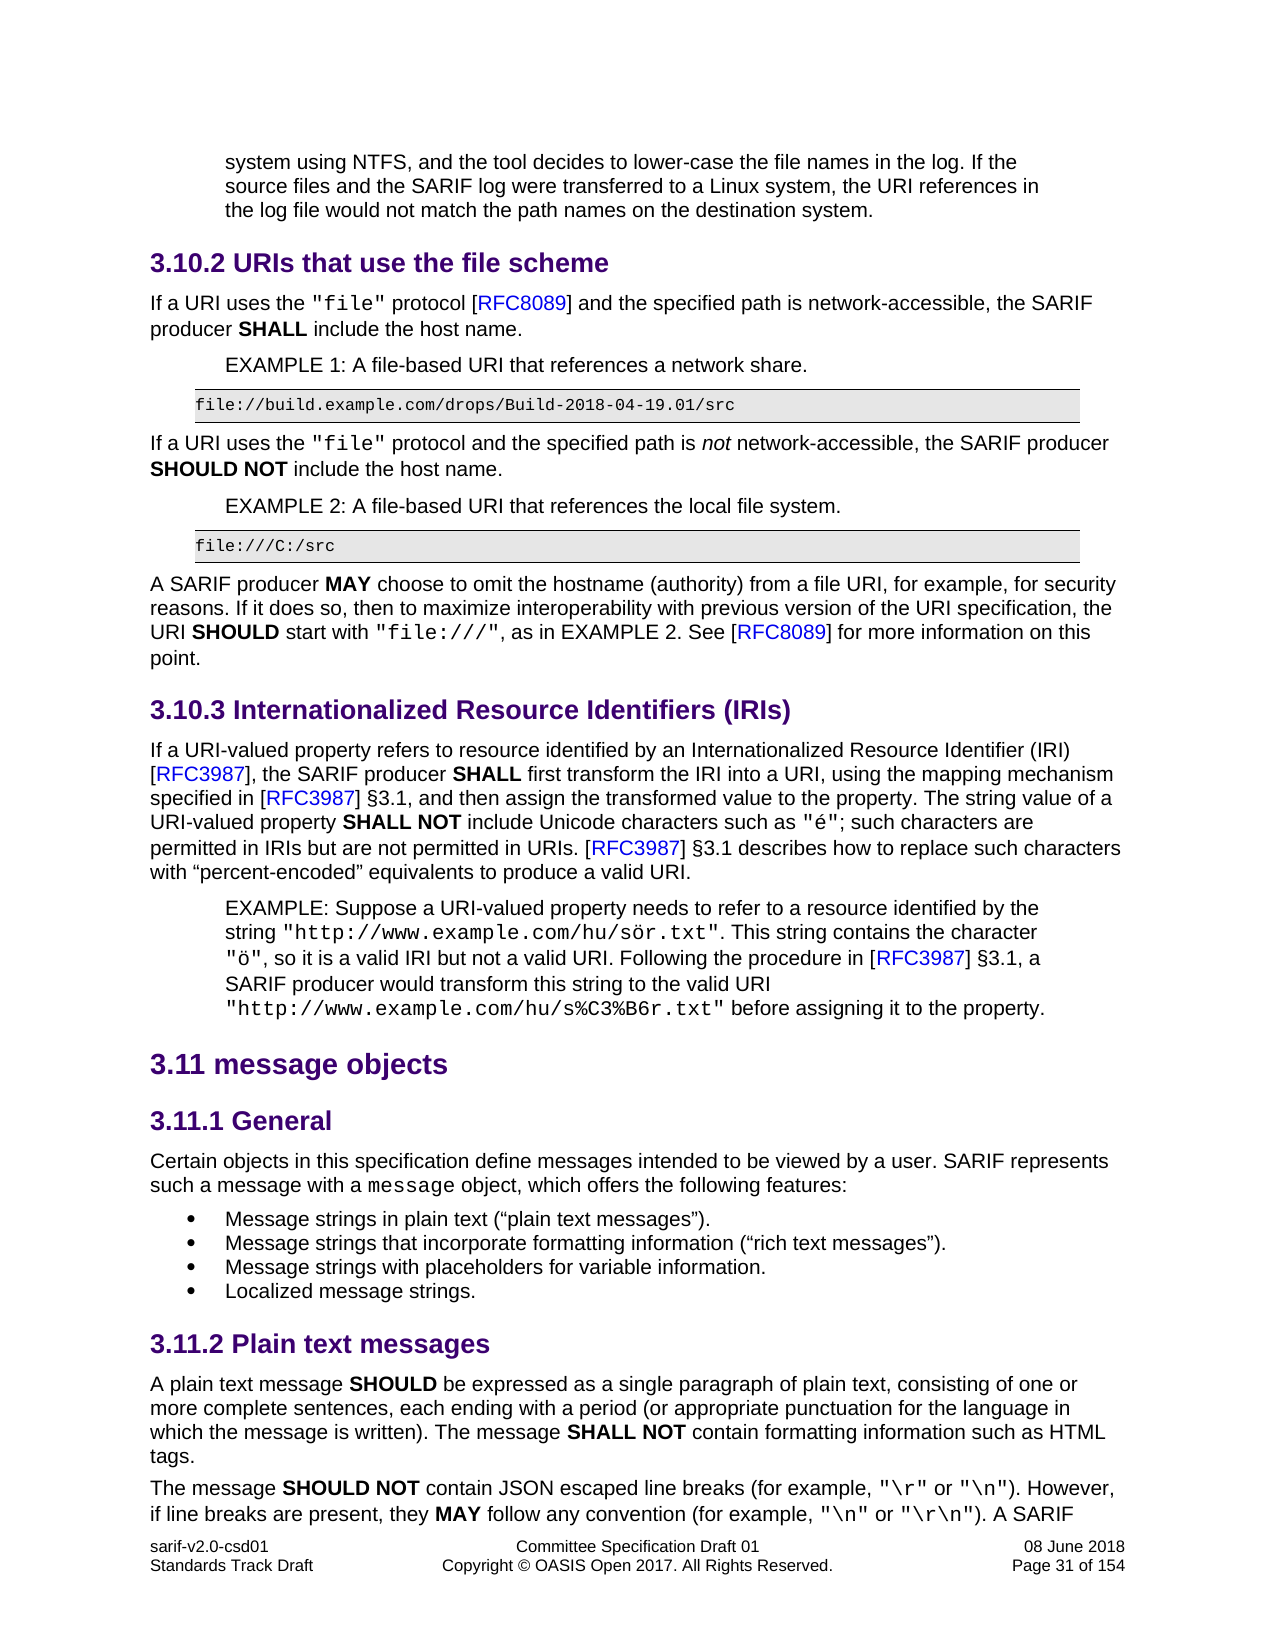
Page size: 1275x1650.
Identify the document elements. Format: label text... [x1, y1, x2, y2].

list Message strings in plain text (“plain text messages”). [187, 1207, 1125, 1231]
text EXAMPLE: Suppose a URI-valued property needs to refer to a resource identified by the string "http://www.example.com/hu/sör.txt". This string contains the character "ö", so it is a valid IRI but not a valid URI. Following the procedure in [RFC3987] §3.1, a SARIF producer would transform this string to the valid URI "http://www.example.com/hu/s%C3%B6r.txt" before assigning it to the property. [225, 896, 1050, 1022]
subtitle Internationalized Resource Identifiers (IRIs) [150, 694, 1125, 726]
text file://build.example.com/drops/Build-2018-04-19.01/src [195, 390, 1080, 422]
text If a URI-valued property refers to resource identified by an Internationalized Resource Identifier (IRI) [RFC3987], the SARIF producer SHALL first transform the IRI into a URI, using the mapping mechanism specified in [RFC3987] §3.1, and then assign the transformed value to the property. The string value of a URI-valued property SHALL NOT include Unicode characters such as "é"; such characters are permitted in IRIs but are not permitted in URIs. [RFC3987] §3.1 describes how to replace such characters with “percent-encoded” equivalents to produce a valid URI. [150, 738, 1125, 884]
text If a URI uses the "file" protocol and the specified path is not network-accessible, the SARIF producer SHOULD NOT include the host name. [150, 431, 1125, 481]
text Certain objects in this specification define messages intended to be viewed by a user. SARIF represents such a message with a message object, which offers the following features: [150, 1149, 1125, 1199]
list Message strings with placeholders for variable information. [187, 1255, 1125, 1279]
text If a URI uses the "file" protocol [RFC8089] and the specified path is network-accessible, the SARIF producer SHALL include the host name. [150, 291, 1125, 340]
list Localized message strings. [187, 1279, 1125, 1303]
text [225, 150, 1050, 222]
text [150, 1476, 1125, 1528]
text file:///C:/src [195, 531, 1080, 562]
subtitle General [150, 1105, 1125, 1136]
text A plain text message SHOULD be expressed as a single paragraph of plain text, consisting of one or more complete sentences, each ending with a period (or appropriate punctuation for the language in which the message is written). The message SHALL NOT contain formatting information such as HTML tags. [150, 1372, 1125, 1468]
subtitle message objects [150, 1047, 1125, 1080]
text EXAMPLE 2: A file-based URI that references the local file system. [225, 493, 1050, 517]
text A SARIF producer MAY choose to omit the hostname (authority) from a file URI, for example, for security reasons. If it does so, then to maximize interoperability with previous version of the URI specification, the URI SHOULD start with "file:///", as in EXAMPLE 2. See [RFC8089] for more information on this point. [150, 572, 1125, 669]
text EXAMPLE 1: A file-based URI that references a network share. [225, 353, 1050, 377]
subtitle Plain text messages [150, 1328, 1125, 1359]
list Message strings that incorporate formatting information (“rich text messages”). [187, 1231, 1125, 1255]
subtitle URIs that use the file scheme [150, 247, 1125, 278]
